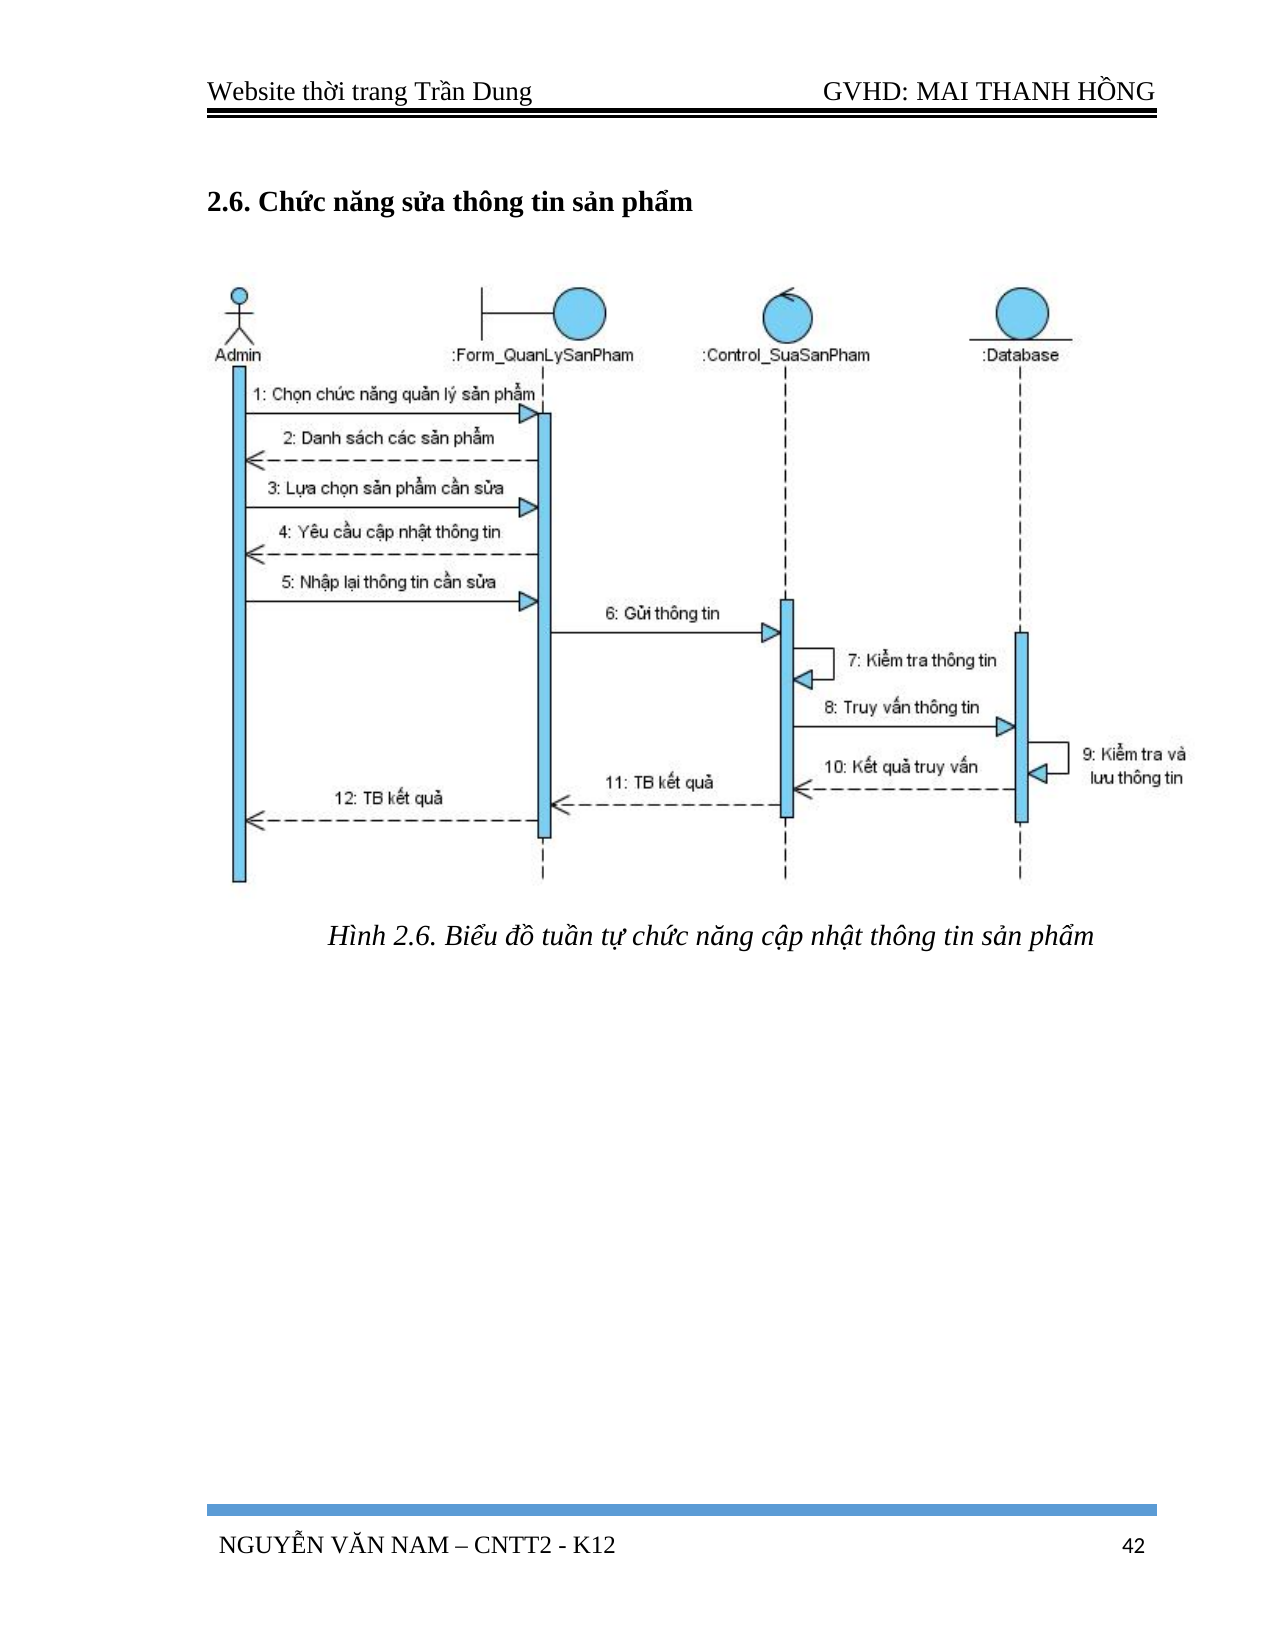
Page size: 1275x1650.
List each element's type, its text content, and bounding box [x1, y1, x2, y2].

list Hình 2.6. Biểu đồ tuần tự chức năng cập nhật thông tin sản phẩm [268, 918, 1157, 952]
picture [206, 272, 1198, 900]
list 2.6. Chức năng sửa thông tin sản phẩm [207, 184, 1157, 217]
